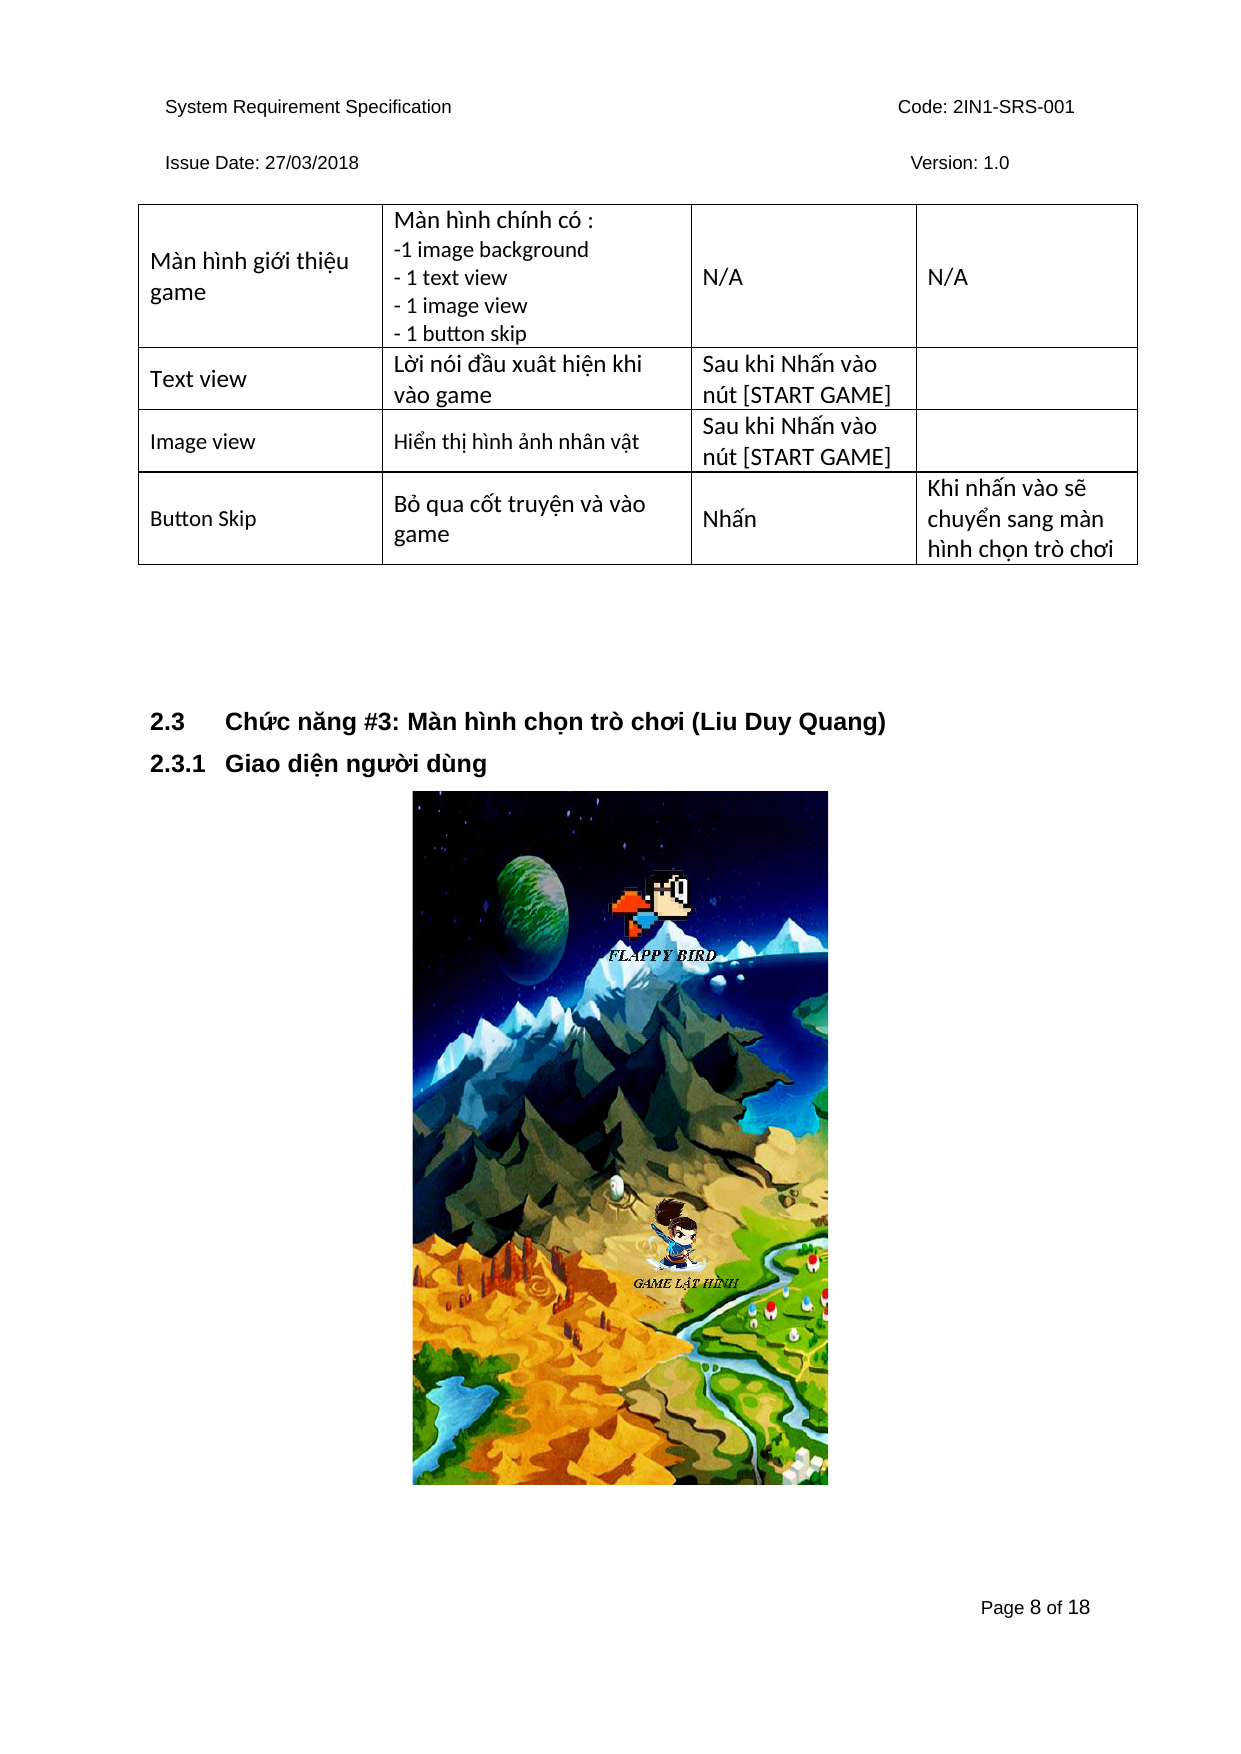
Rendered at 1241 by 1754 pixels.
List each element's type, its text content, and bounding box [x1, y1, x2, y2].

subtitle Chức năng #3: Màn hình chọn trò chơi (Liu Duy Quang) [150, 707, 1090, 736]
table_cell N/A [917, 205, 1137, 347]
table_cell Hiển thị hình ảnh nhân vật [383, 410, 691, 471]
table_cell [917, 348, 1137, 409]
table_cell Sau khi Nhấn vào nút [START GAME] [692, 348, 916, 409]
table_cell [917, 410, 1137, 471]
table_cell Text view [139, 348, 382, 409]
table_cell N/A [692, 205, 916, 347]
table_cell Bỏ qua cốt truyện và vào game [383, 473, 691, 564]
table_cell Button Skip [139, 473, 382, 564]
table_cell Màn hình giới thiệu game [139, 205, 382, 347]
subtitle Giao diện người dùng [150, 748, 1090, 777]
table_cell Khi nhấn vào sẽ chuyển sang màn hình chọn trò chơi [917, 473, 1137, 564]
table_cell Lời nói đầu xuât hiện khi vào game [383, 348, 691, 409]
table_cell Image view [139, 410, 382, 471]
table_cell Nhấn [692, 473, 916, 564]
table_cell Màn hình chính có : -1 image background - 1 text view - 1 image view - 1 button skip [383, 205, 691, 347]
picture [412, 791, 829, 1485]
table_cell Sau khi Nhấn vào nút [START GAME] [692, 410, 916, 471]
